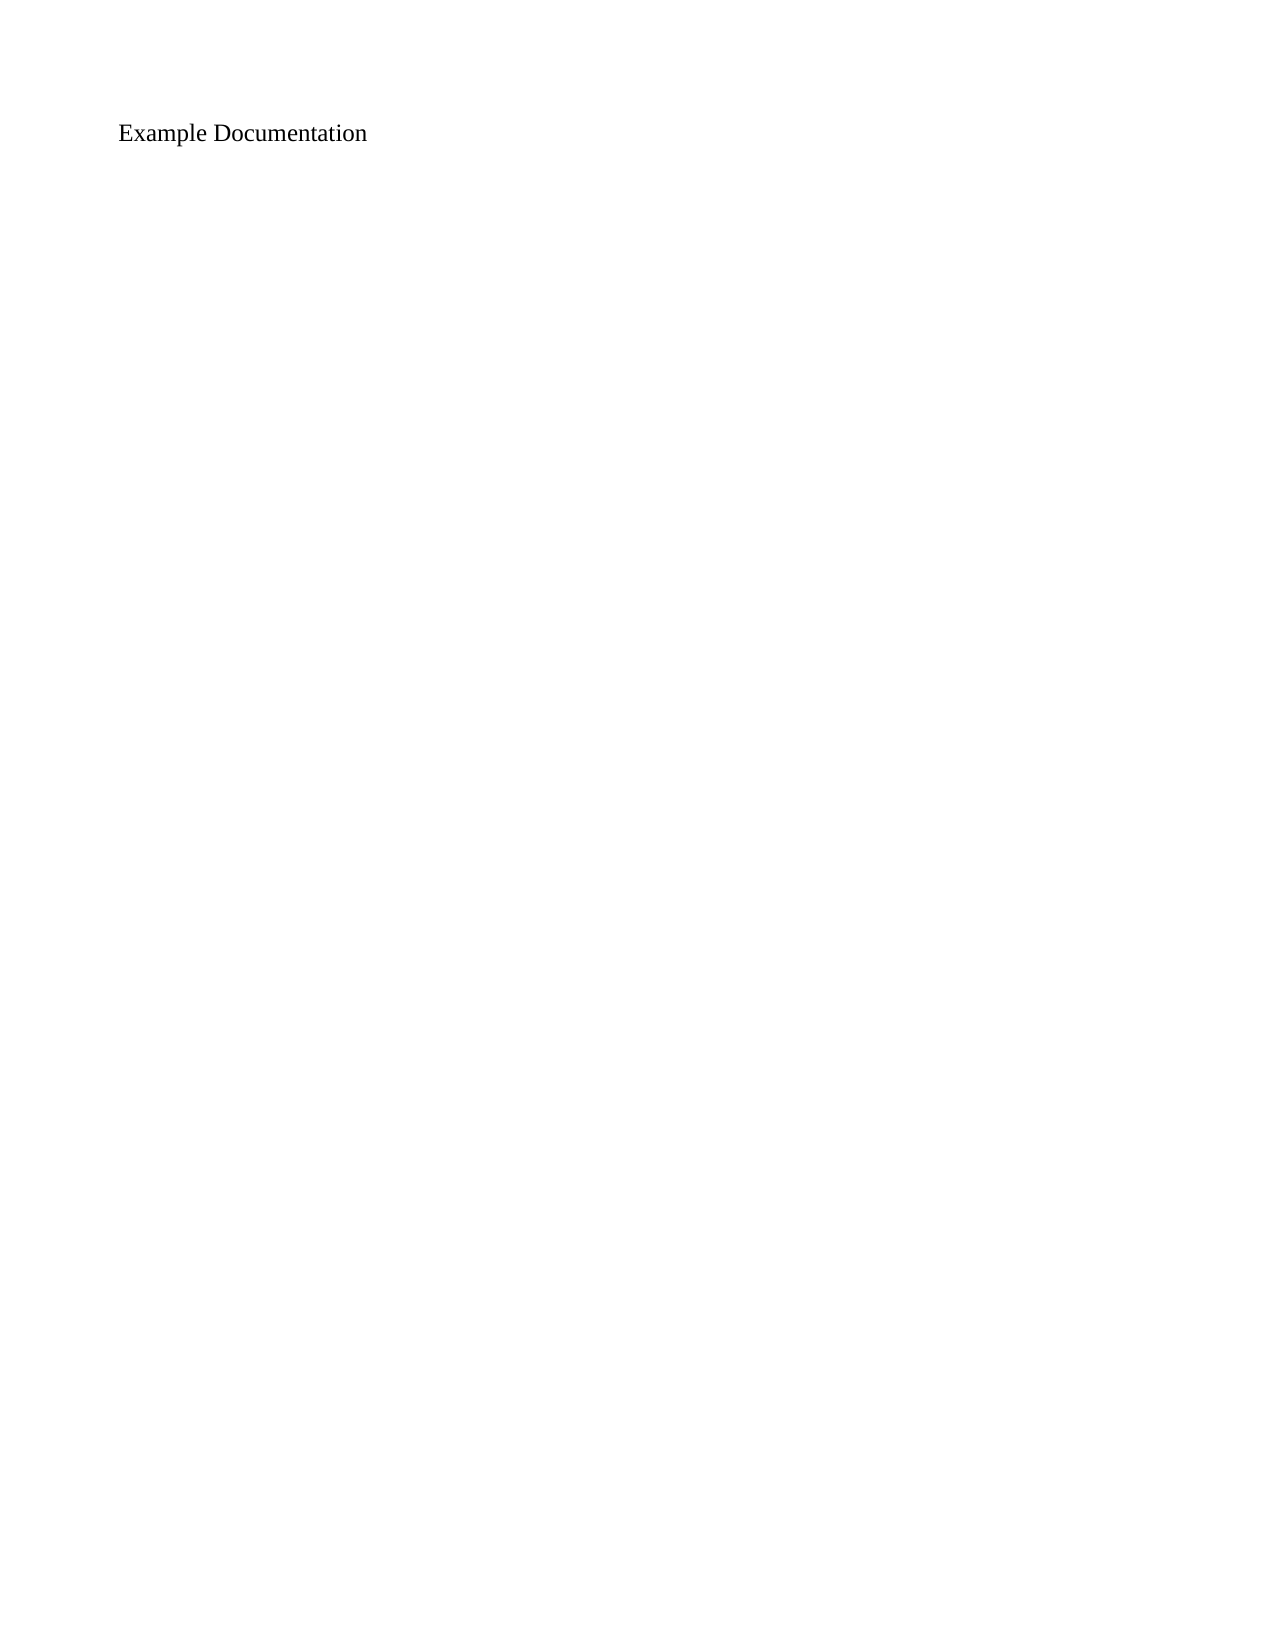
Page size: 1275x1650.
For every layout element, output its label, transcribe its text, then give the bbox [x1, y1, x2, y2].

text Example Documentation [118, 118, 1157, 147]
